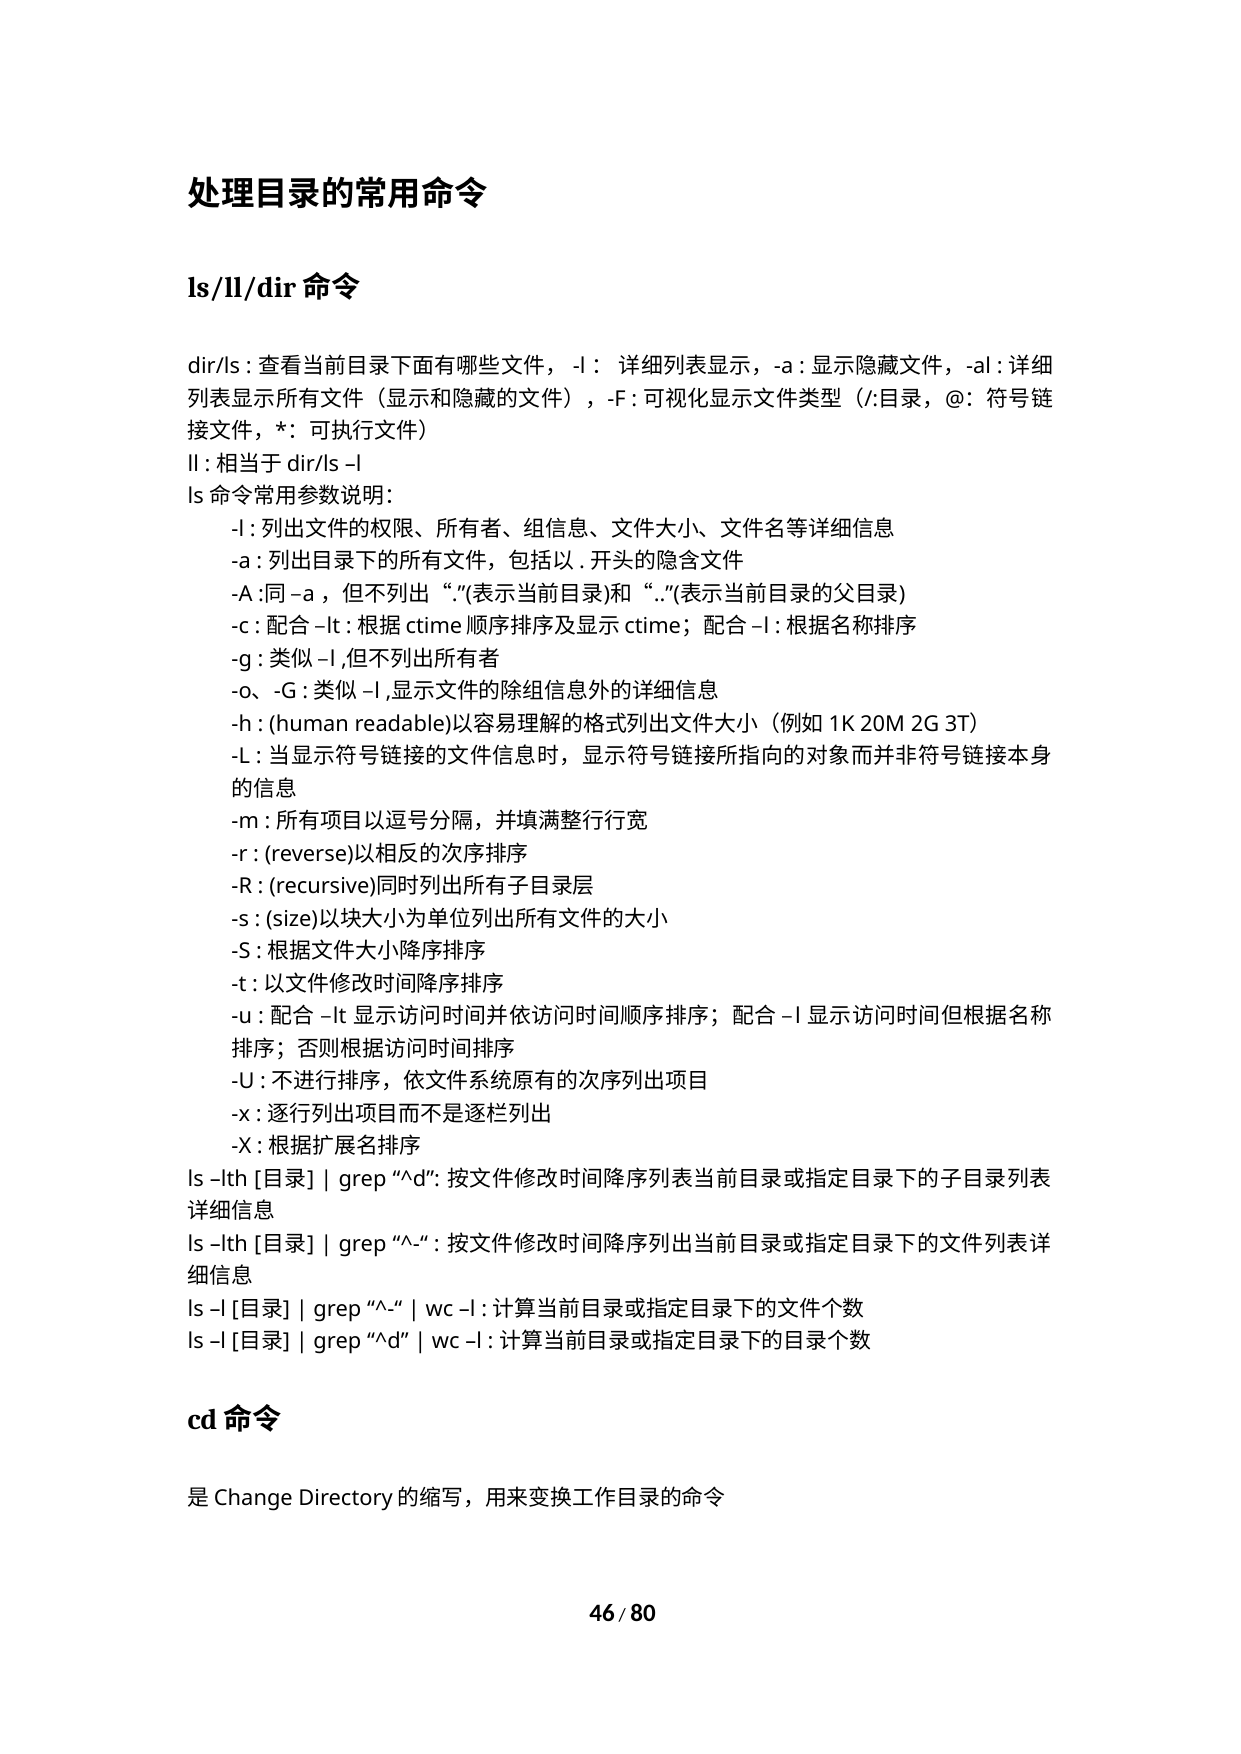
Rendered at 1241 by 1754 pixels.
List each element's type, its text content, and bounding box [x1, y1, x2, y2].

subtitle ls/ll/dir 命令 [187, 253, 1053, 318]
text -m : 所有项目以逗号分隔，并填满整行行宽 [231, 803, 1053, 835]
text -A :同 –a ，但不列出“.”(表示当前目录)和“..”(表示当前目录的父目录) [187, 575, 1053, 608]
text -l : 列出文件的权限、所有者、组信息、文件大小、文件名等详细信息 [187, 510, 1053, 543]
text -X : 根据扩展名排序 [231, 1128, 1053, 1160]
text 是Change Directory的缩写，用来变换工作目录的命令 [187, 1480, 1053, 1512]
text -c : 配合 –lt : 根据ctime顺序排序及显示ctime；配合 –l : 根据名称排序 [187, 608, 1053, 640]
subtitle 处理目录的常用命令 [187, 158, 1053, 223]
text -U : 不进行排序，依文件系统原有的次序列出项目 [231, 1063, 1053, 1095]
text ls –lth [目录] | grep “^-“ : 按文件修改时间降序列出当前目录或指定目录下的文件列表详细信息 [187, 1225, 1053, 1290]
text -a : 列出目录下的所有文件，包括以 . 开头的隐含文件 [187, 543, 1053, 575]
subtitle cd命令 [187, 1384, 1053, 1449]
text -L : 当显示符号链接的文件信息时，显示符号链接所指向的对象而并非符号链接本身的信息 [231, 738, 1053, 803]
text dir/ls : 查看当前目录下面有哪些文件， -l ： 详细列表显示，-a : 显示隐藏文件，-al : 详细列表显示所有文件（显示和隐藏的文件），-F : 可视化显示文件类型（/:目录，@：符号链接文件，*：可执行文件） [187, 348, 1053, 445]
text -S : 根据文件大小降序排序 [231, 933, 1053, 965]
text -R : (recursive)同时列出所有子目录层 [231, 868, 1053, 900]
text -g : 类似 –l ,但不列出所有者 [187, 640, 1053, 673]
text -o、-G : 类似 –l ,显示文件的除组信息外的详细信息 [187, 673, 1053, 705]
text ls –l [目录] | grep “^-“ | wc –l : 计算当前目录或指定目录下的文件个数 [187, 1290, 1053, 1323]
text ll : 相当于 dir/ls –l [187, 445, 1053, 478]
text ls –lth [目录] | grep “^d”: 按文件修改时间降序列表当前目录或指定目录下的子目录列表详细信息 [187, 1160, 1053, 1225]
text -s : (size)以块大小为单位列出所有文件的大小 [231, 900, 1053, 933]
text -x : 逐行列出项目而不是逐栏列出 [231, 1095, 1053, 1128]
text -h : (human readable)以容易理解的格式列出文件大小（例如 1K 20M 2G 3T） [187, 705, 1053, 738]
text -t : 以文件修改时间降序排序 [231, 965, 1053, 998]
text -u : 配合 –lt 显示访问时间并依访问时间顺序排序；配合 –l 显示访问时间但根据名称排序；否则根据访问时间排序 [231, 998, 1053, 1063]
text -r : (reverse)以相反的次序排序 [231, 835, 1053, 868]
text ls 命令常用参数说明： [187, 478, 1053, 510]
text ls –l [目录] | grep “^d” | wc –l : 计算当前目录或指定目录下的目录个数 [187, 1323, 1053, 1355]
